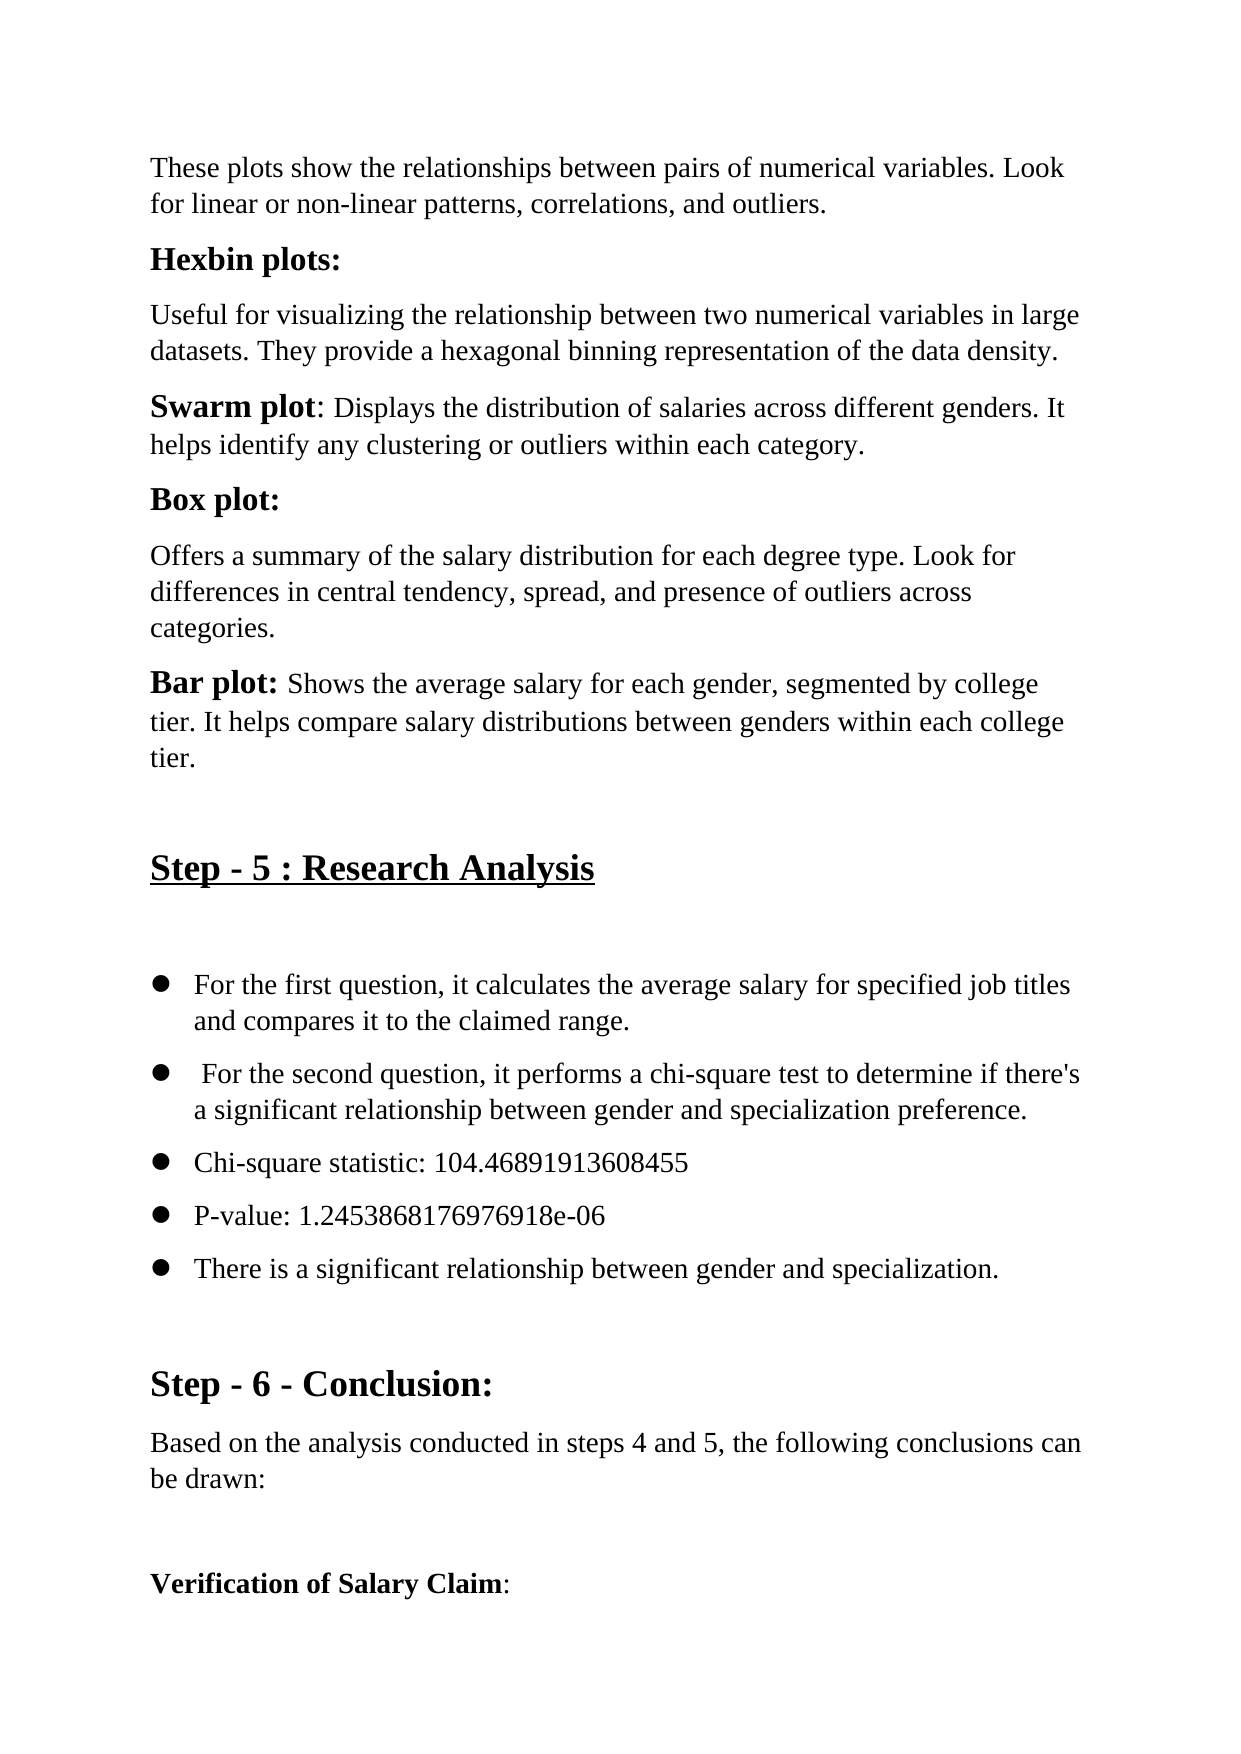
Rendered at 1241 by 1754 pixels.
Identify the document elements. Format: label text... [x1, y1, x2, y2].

list P-value: 1.2453868176976918e-06 [150, 1198, 1090, 1231]
list Bar plot: Shows the average salary for each gender, segmented by college tier. It helps compare salary distributions between genders within each college tier. [150, 663, 1090, 773]
list Hexbin plots: [150, 239, 1090, 277]
list For the second question, it performs a chi-square test to determine if there's a significant relationship between gender and specialization preference. [150, 1056, 1090, 1126]
list Swarm plot: Displays the distribution of salaries across different genders. It helps identify any clustering or outliers within each category. [150, 386, 1090, 460]
list For the first question, it calculates the average salary for specified job titles and compares it to the claimed range. [150, 967, 1090, 1037]
list Step - 5 : Research Analysis [150, 846, 1090, 889]
list Box plot: [150, 480, 1090, 518]
list Verification of Salary Claim: [150, 1567, 1090, 1600]
list Step - 6 - Conclusion: [150, 1362, 1090, 1405]
list Based on the analysis conducted in steps 4 and 5, the following conclusions can be drawn: [150, 1425, 1090, 1494]
list Chi-square statistic: 104.46891913608455 [150, 1145, 1090, 1178]
list Offers a summary of the salary distribution for each degree type. Look for differences in central tendency, spread, and presence of outliers across categories. [150, 538, 1090, 643]
list There is a significant relationship between gender and specialization. [150, 1251, 1090, 1284]
list Useful for visualizing the relationship between two numerical variables in large datasets. They provide a hexagonal binning representation of the data density. [150, 297, 1090, 367]
list These plots show the relationships between pairs of numerical variables. Look for linear or non-linear patterns, correlations, and outliers. [150, 150, 1090, 220]
